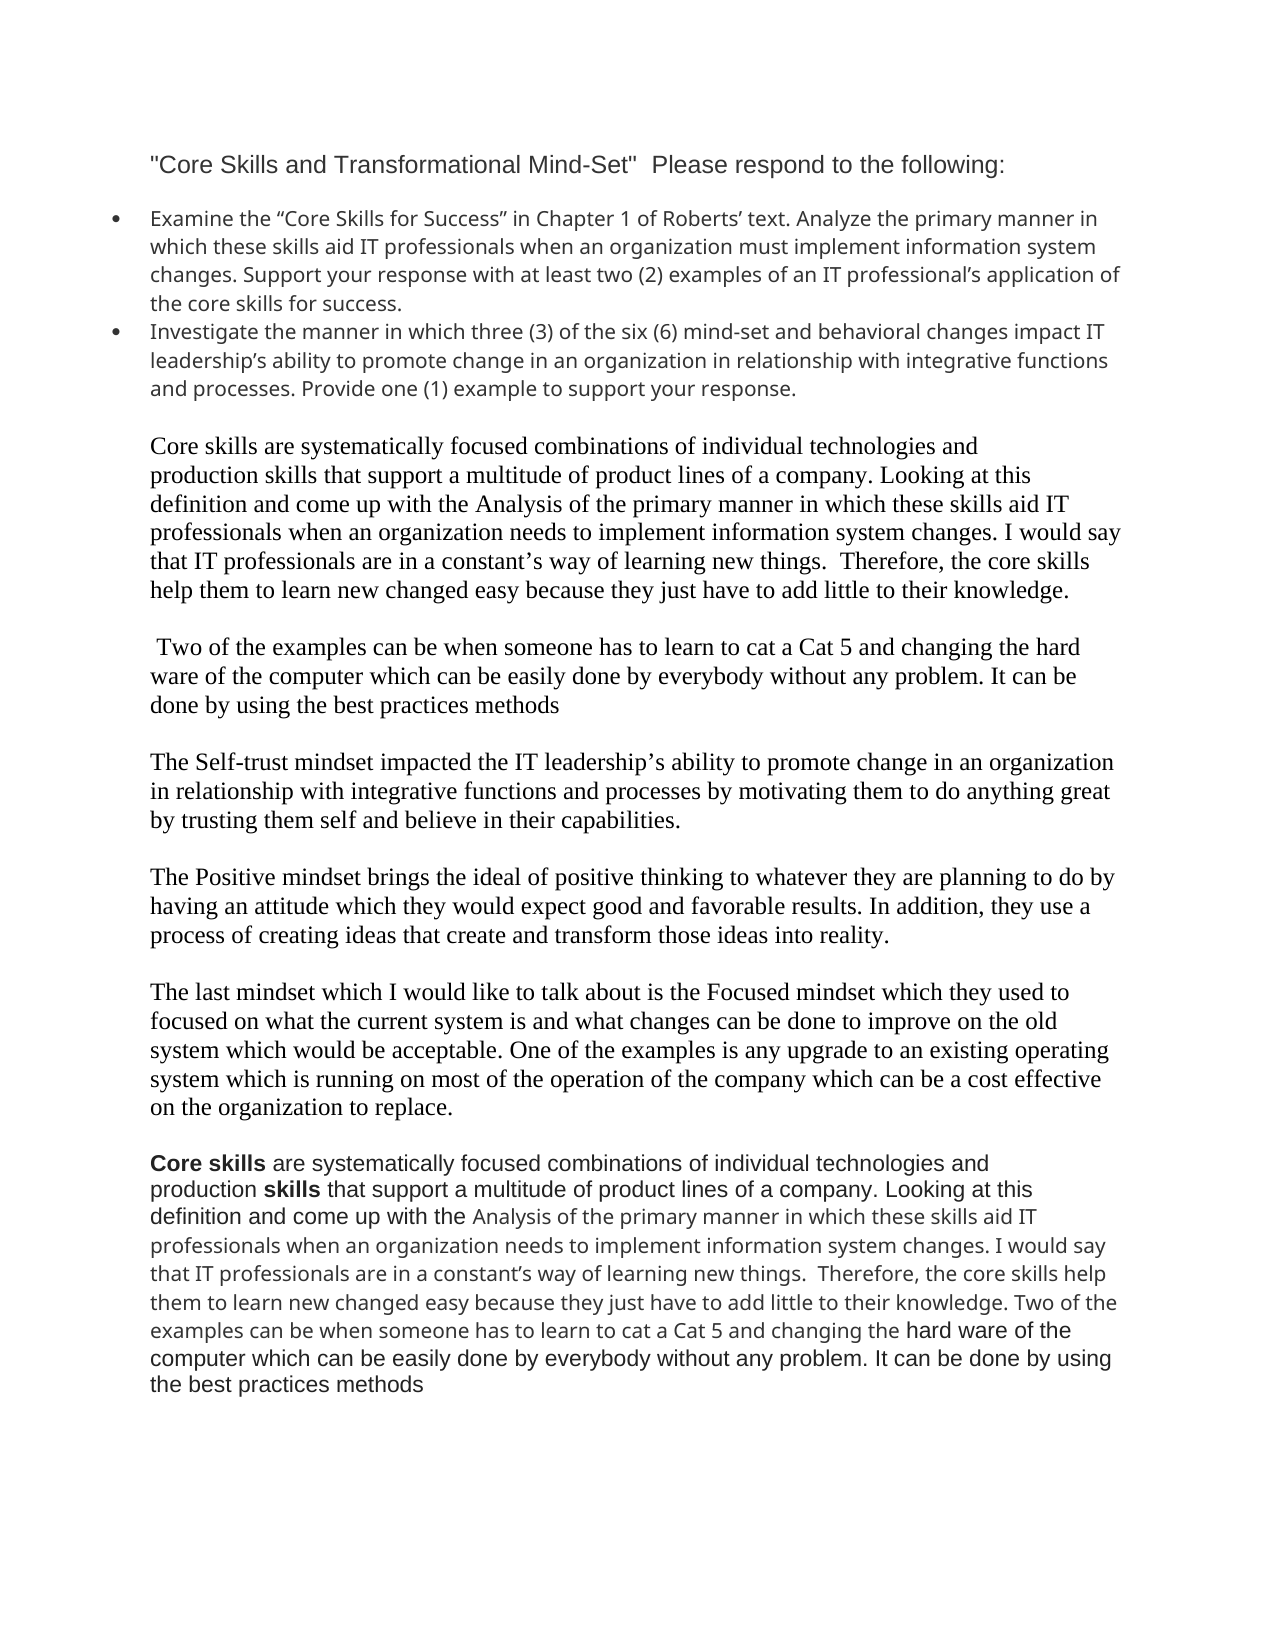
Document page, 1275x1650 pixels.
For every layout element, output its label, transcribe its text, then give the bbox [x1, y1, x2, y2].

text The Positive mindset brings the ideal of positive thinking to whatever they are planning to do by having an attitude which they would expect good and favorable results. In addition, they use a process of creating ideas that create and transform those ideas into reality. [150, 862, 1125, 949]
text The last mindset which I would like to talk about is the Focused mindset which they used to focused on what the current system is and what changes can be done to improve on the old system which would be acceptable. One of the examples is any upgrade to an existing operating system which is running on most of the operation of the company which can be a cost effective on the organization to replace. [150, 977, 1125, 1121]
text The Self-trust mindset impacted the IT leadership’s ability to promote change in an organization in relationship with integrative functions and processes by motivating them to do anything great by trusting them self and believe in their capabilities. [150, 747, 1125, 834]
text Core skills are systematically focused combinations of individual technologies and production skills that support a multitude of product lines of a company. Looking at this definition and come up with the Analysis of the primary manner in which these skills aid IT professionals when an organization needs to implement information system changes. I would say that IT professionals are in a constant’s way of learning new things. Therefore, the core skills help them to learn new changed easy because they just have to add little to their knowledge. Two of the examples can be when someone has to learn to cat a Cat 5 and changing the hard ware of the computer which can be easily done by everybody without any problem. It can be done by using the best practices methods [150, 1150, 1125, 1397]
list Investigate the manner in which three (3) of the six (6) mind-set and behavioral changes impact IT leadership’s ability to promote change in an organization in relationship with integrative functions and processes. Provide one (1) example to support your response. [112, 317, 1125, 403]
text "Core Skills and Transformational Mind-Set" Please respond to the following: [150, 150, 1125, 179]
text Two of the examples can be when someone has to learn to cat a Cat 5 and changing the hard ware of the computer which can be easily done by everybody without any problem. It can be done by using the best practices methods [150, 632, 1125, 719]
text Core skills are systematically focused combinations of individual technologies and production skills that support a multitude of product lines of a company. Looking at this definition and come up with the Analysis of the primary manner in which these skills aid IT professionals when an organization needs to implement information system changes. I would say that IT professionals are in a constant’s way of learning new things. Therefore, the core skills help them to learn new changed easy because they just have to add little to their knowledge. [150, 431, 1125, 604]
list Examine the “Core Skills for Success” in Chapter 1 of Roberts’ text. Analyze the primary manner in which these skills aid IT professionals when an organization must implement information system changes. Support your response with at least two (2) examples of an IT professional’s application of the core skills for success. [112, 204, 1125, 317]
